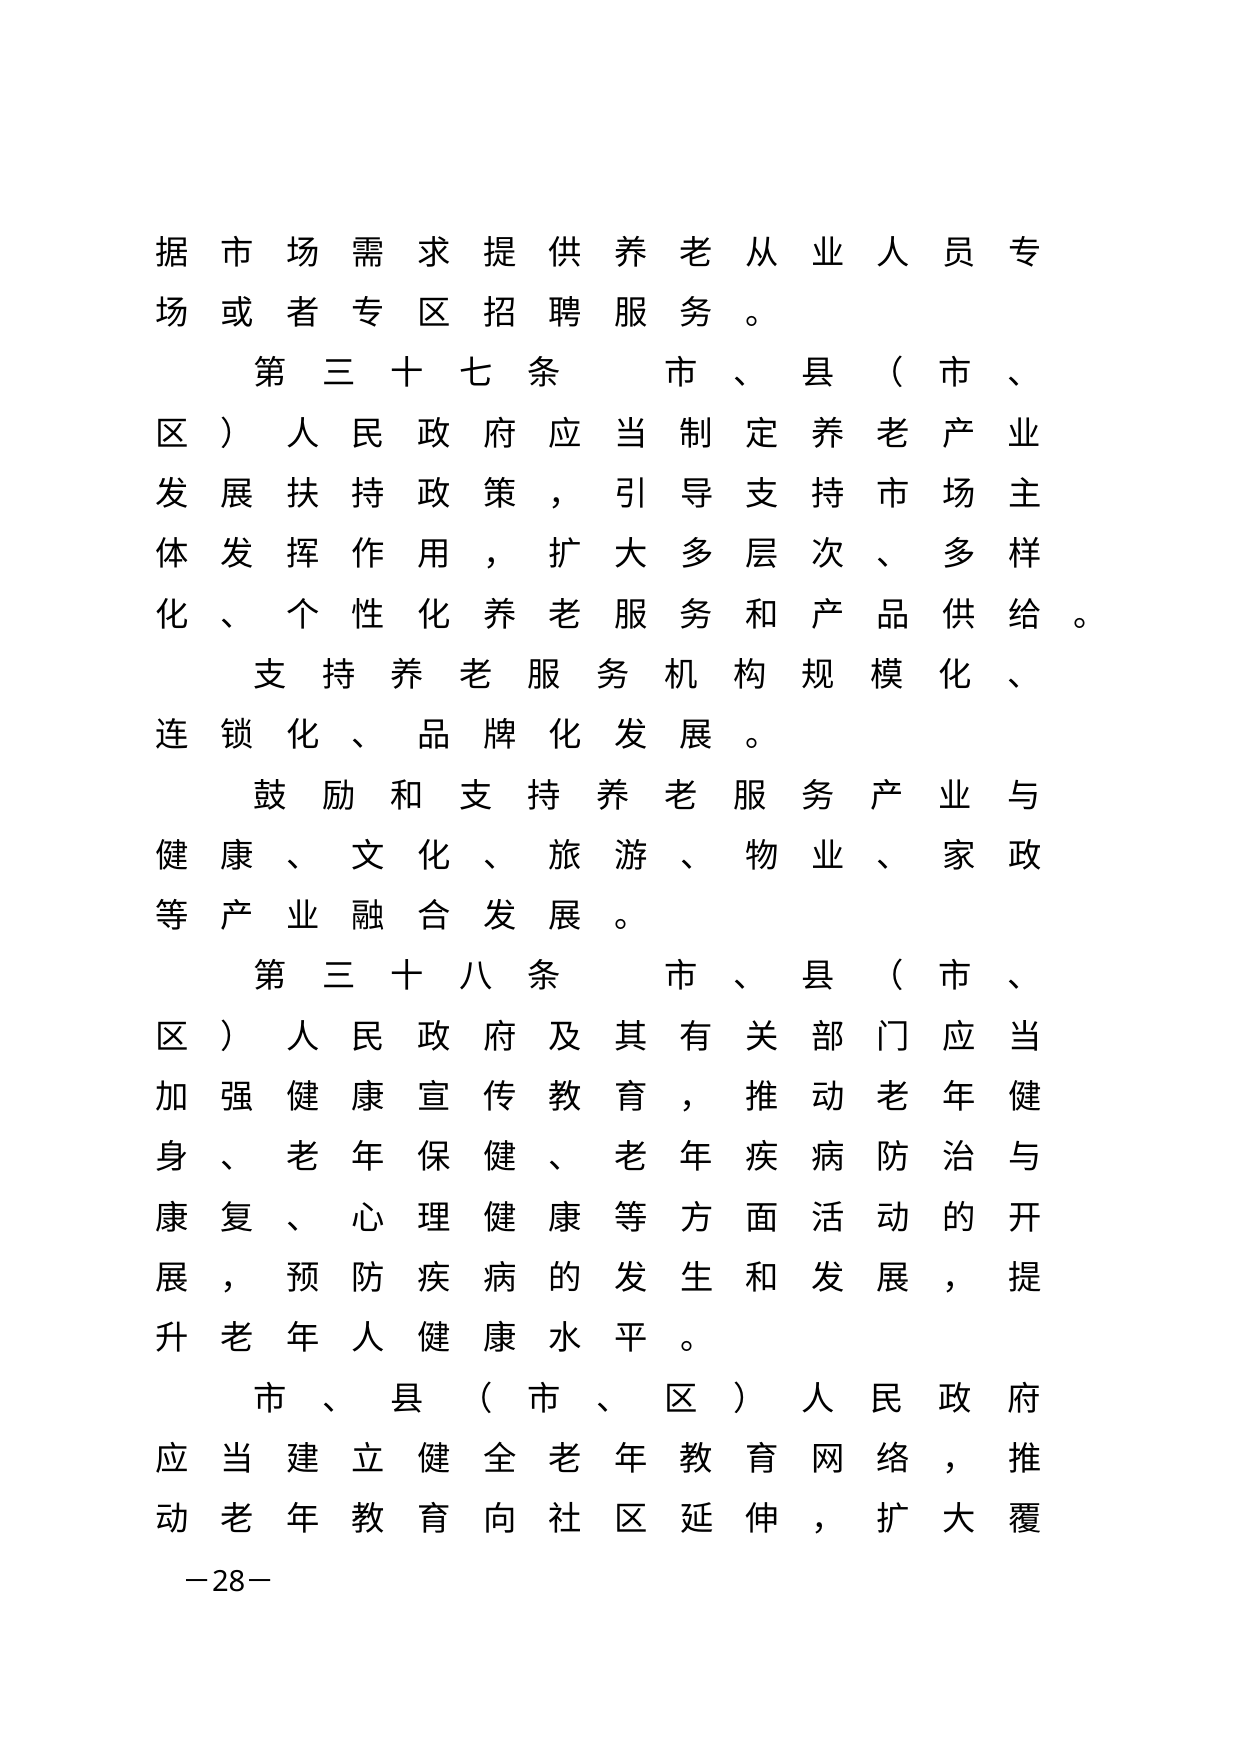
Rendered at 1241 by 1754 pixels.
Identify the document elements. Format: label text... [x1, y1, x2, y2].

text 市、县（市、区）人民政府应当建立健全老年教育网络，推动老年教育向社区延伸，扩大覆盖人群，为老年人提供线上线下相结合的教育服务，促进养教结合。 [155, 1365, 1073, 1546]
text 第三十七条 市、县（市、区）人民政府应当制定养老产业发展扶持政策，引导支持市场主体发挥作用，扩大多层次、多样化、个性化养老服务和产品供给。 [155, 340, 1073, 642]
text 市、县（市、区）人民政府人力资源和社会保障部门应当根据市场需求提供养老从业人员专场或者专区招聘服务。 [155, 219, 1073, 340]
text 第三十八条 市、县（市、区）人民政府及其有关部门应当加强健康宣传教育，推动老年健身、老年保健、老年疾病防治与康复、心理健康等方面活动的开展，预防疾病的发生和发展，提升老年人健康水平。 [155, 943, 1073, 1365]
text 鼓励和支持养老服务产业与健康、文化、旅游、物业、家政等产业融合发展。 [155, 762, 1073, 943]
text 支持养老服务机构规模化、连锁化、品牌化发展。 [155, 642, 1073, 762]
